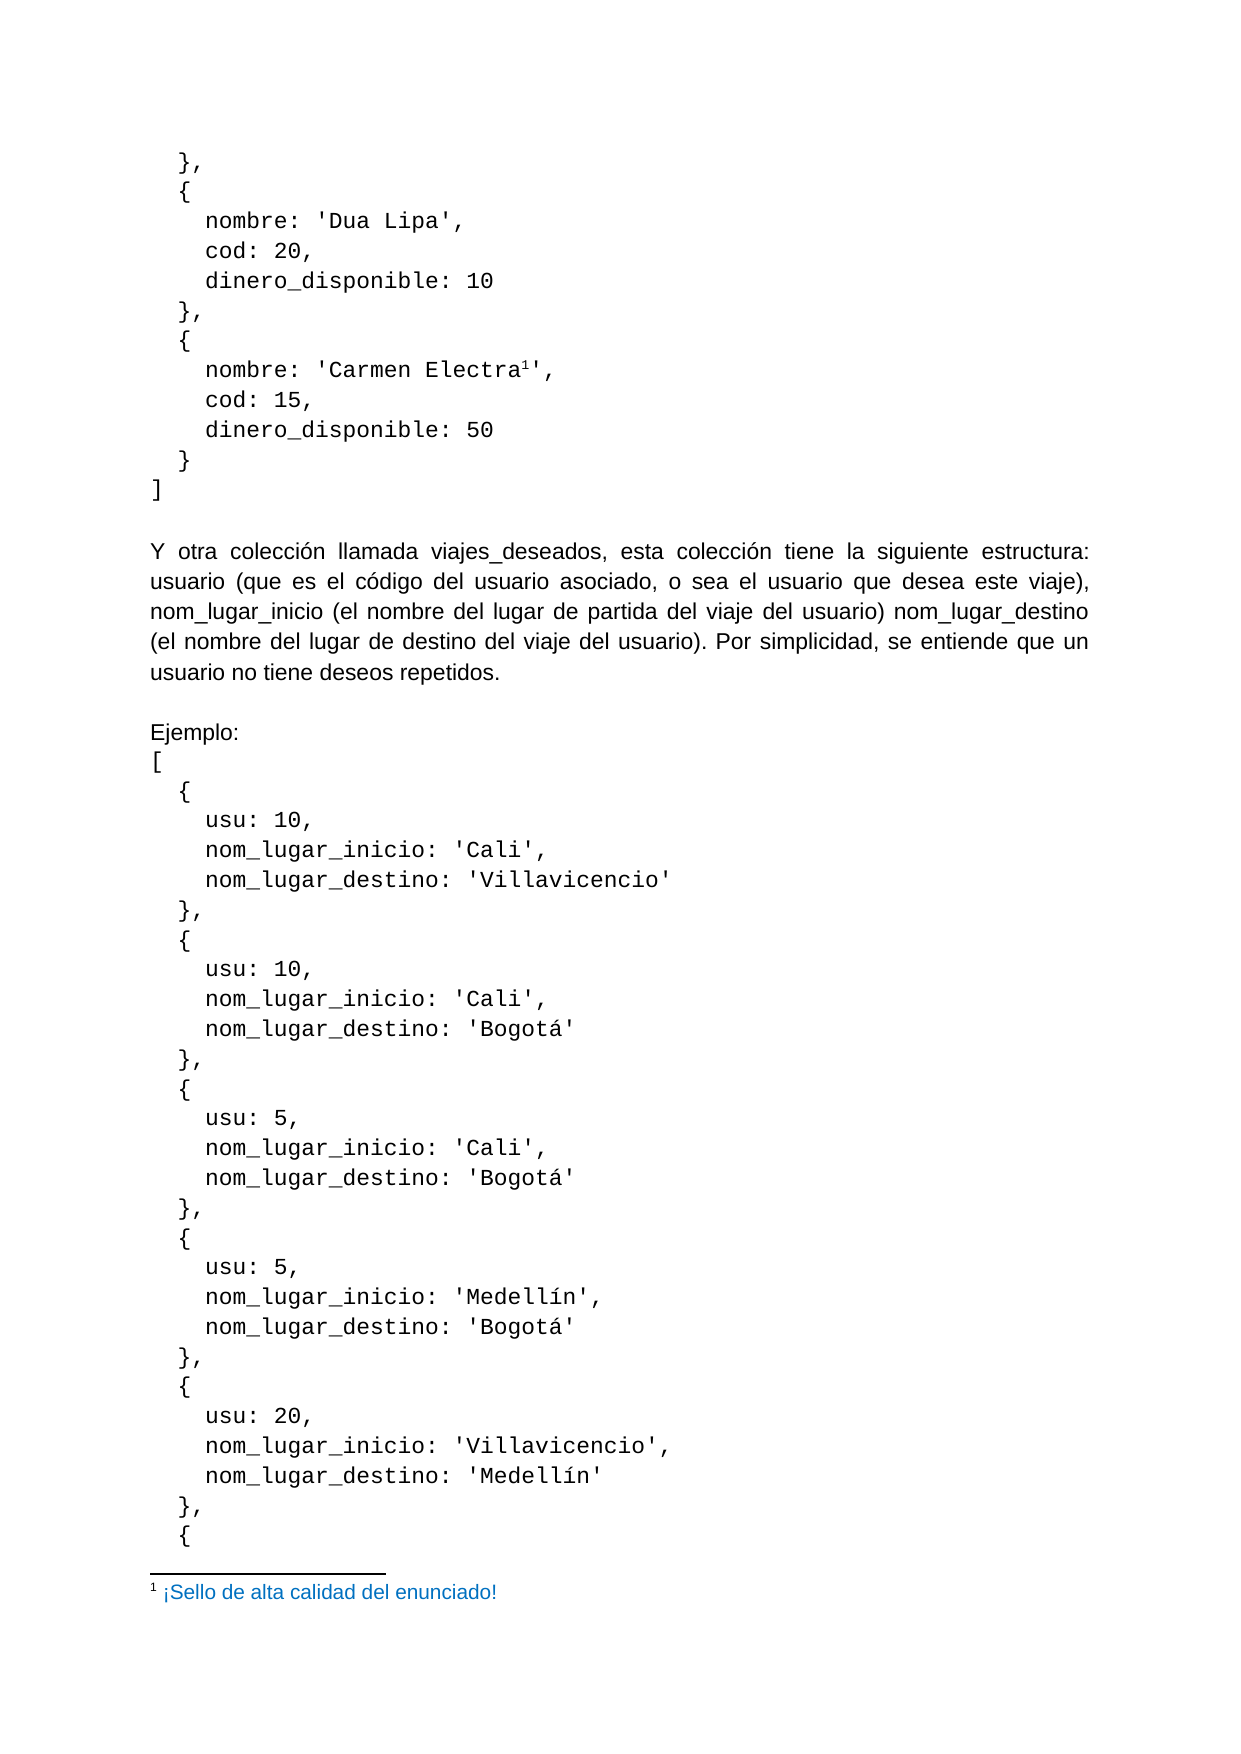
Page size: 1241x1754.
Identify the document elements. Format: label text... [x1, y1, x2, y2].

text ] [150, 478, 1090, 504]
text Ejemplo: [150, 719, 1090, 745]
text nom_lugar_inicio: 'Medellín', [150, 1285, 1090, 1311]
text cod: 20, [150, 239, 1090, 265]
text nombre: 'Dua Lipa', [150, 209, 1090, 236]
text nom_lugar_destino: 'Medellín' [150, 1464, 1090, 1490]
text usu: 10, [150, 809, 1090, 835]
text nom_lugar_inicio: 'Cali', [150, 1136, 1090, 1162]
text nombre: 'Carmen Electra', [150, 358, 1090, 384]
text nom_lugar_destino: 'Bogotá' [150, 1017, 1090, 1043]
text nom_lugar_destino: 'Bogotá' [150, 1315, 1090, 1341]
text }, [150, 1047, 1090, 1073]
text }, [150, 150, 1090, 176]
text nom_lugar_inicio: 'Cali', [150, 838, 1090, 864]
text }, [150, 1345, 1090, 1371]
text }, [150, 299, 1090, 325]
text } [150, 448, 1090, 474]
text }, [150, 1196, 1090, 1222]
text [ [150, 749, 1090, 775]
text { [150, 329, 1090, 355]
text nom_lugar_inicio: 'Villavicencio', [150, 1434, 1090, 1460]
text nom_lugar_destino: 'Villavicencio' [150, 868, 1090, 894]
text usu: 5, [150, 1256, 1090, 1282]
text usu: 10, [150, 958, 1090, 984]
text { [150, 779, 1090, 805]
text cod: 15, [150, 388, 1090, 414]
text }, [150, 898, 1090, 924]
text dinero_disponible: 50 [150, 418, 1090, 444]
text usu: 5, [150, 1107, 1090, 1133]
text }, [150, 1494, 1090, 1520]
text { [150, 1077, 1090, 1103]
text Y otra colección llamada viajes_deseados, esta colección tiene la siguiente estructura: usuario (que es el código del usuario asociado, o sea el usuario que desea este viaje), nom_lugar_inicio (el nombre del lugar de partida del viaje del usuario) nom_lugar_destino (el nombre del lugar de destino del viaje del usuario). Por simplicidad, se entiende que un usuario no tiene deseos repetidos. [150, 538, 1090, 685]
text { [150, 1375, 1090, 1401]
text { [150, 928, 1090, 954]
text { [150, 1226, 1090, 1252]
text dinero_disponible: 10 [150, 269, 1090, 295]
text { [150, 180, 1090, 206]
text usu: 20, [150, 1404, 1090, 1431]
text nom_lugar_inicio: 'Cali', [150, 987, 1090, 1013]
text nom_lugar_destino: 'Bogotá' [150, 1166, 1090, 1192]
text { [150, 1524, 1090, 1550]
